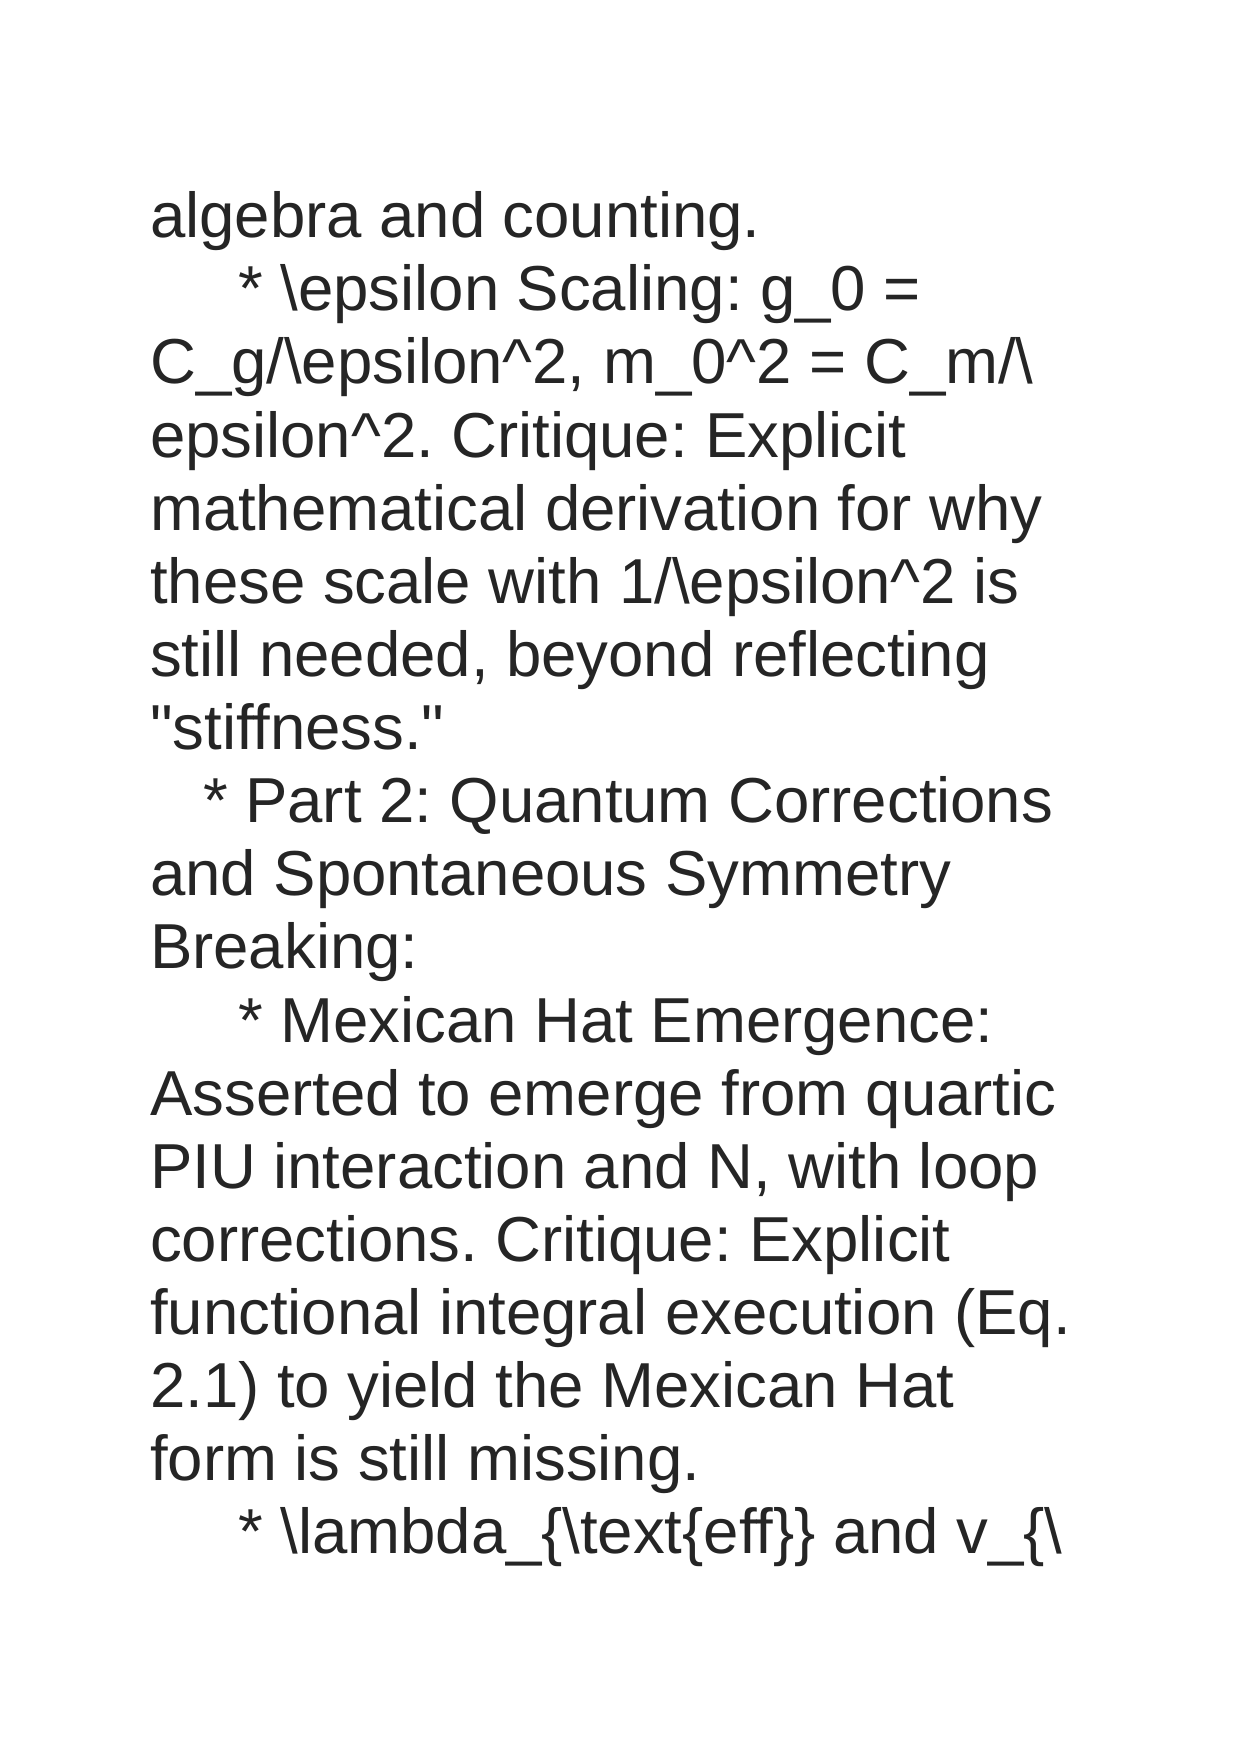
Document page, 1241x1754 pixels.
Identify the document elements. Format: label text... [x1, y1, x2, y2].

text algebra and counting. [150, 184, 1090, 257]
text * \epsilon Scaling: g_0 = C_g/\epsilon^2, m_0^2 = C_m/\epsilon^2. Critique: Explicit mathematical derivation for why these scale with 1/\epsilon^2 is still needed, beyond reflecting "stiffness." [150, 257, 1090, 769]
text * Mexican Hat Emergence: Asserted to emerge from quartic PIU interaction and N, with loop corrections. Critique: Explicit functional integral execution (Eq. 2.1) to yield the Mexican Hat form is still missing. [150, 988, 1090, 1500]
text * Part 2: Quantum Corrections and Spontaneous Symmetry Breaking: [150, 769, 1090, 988]
